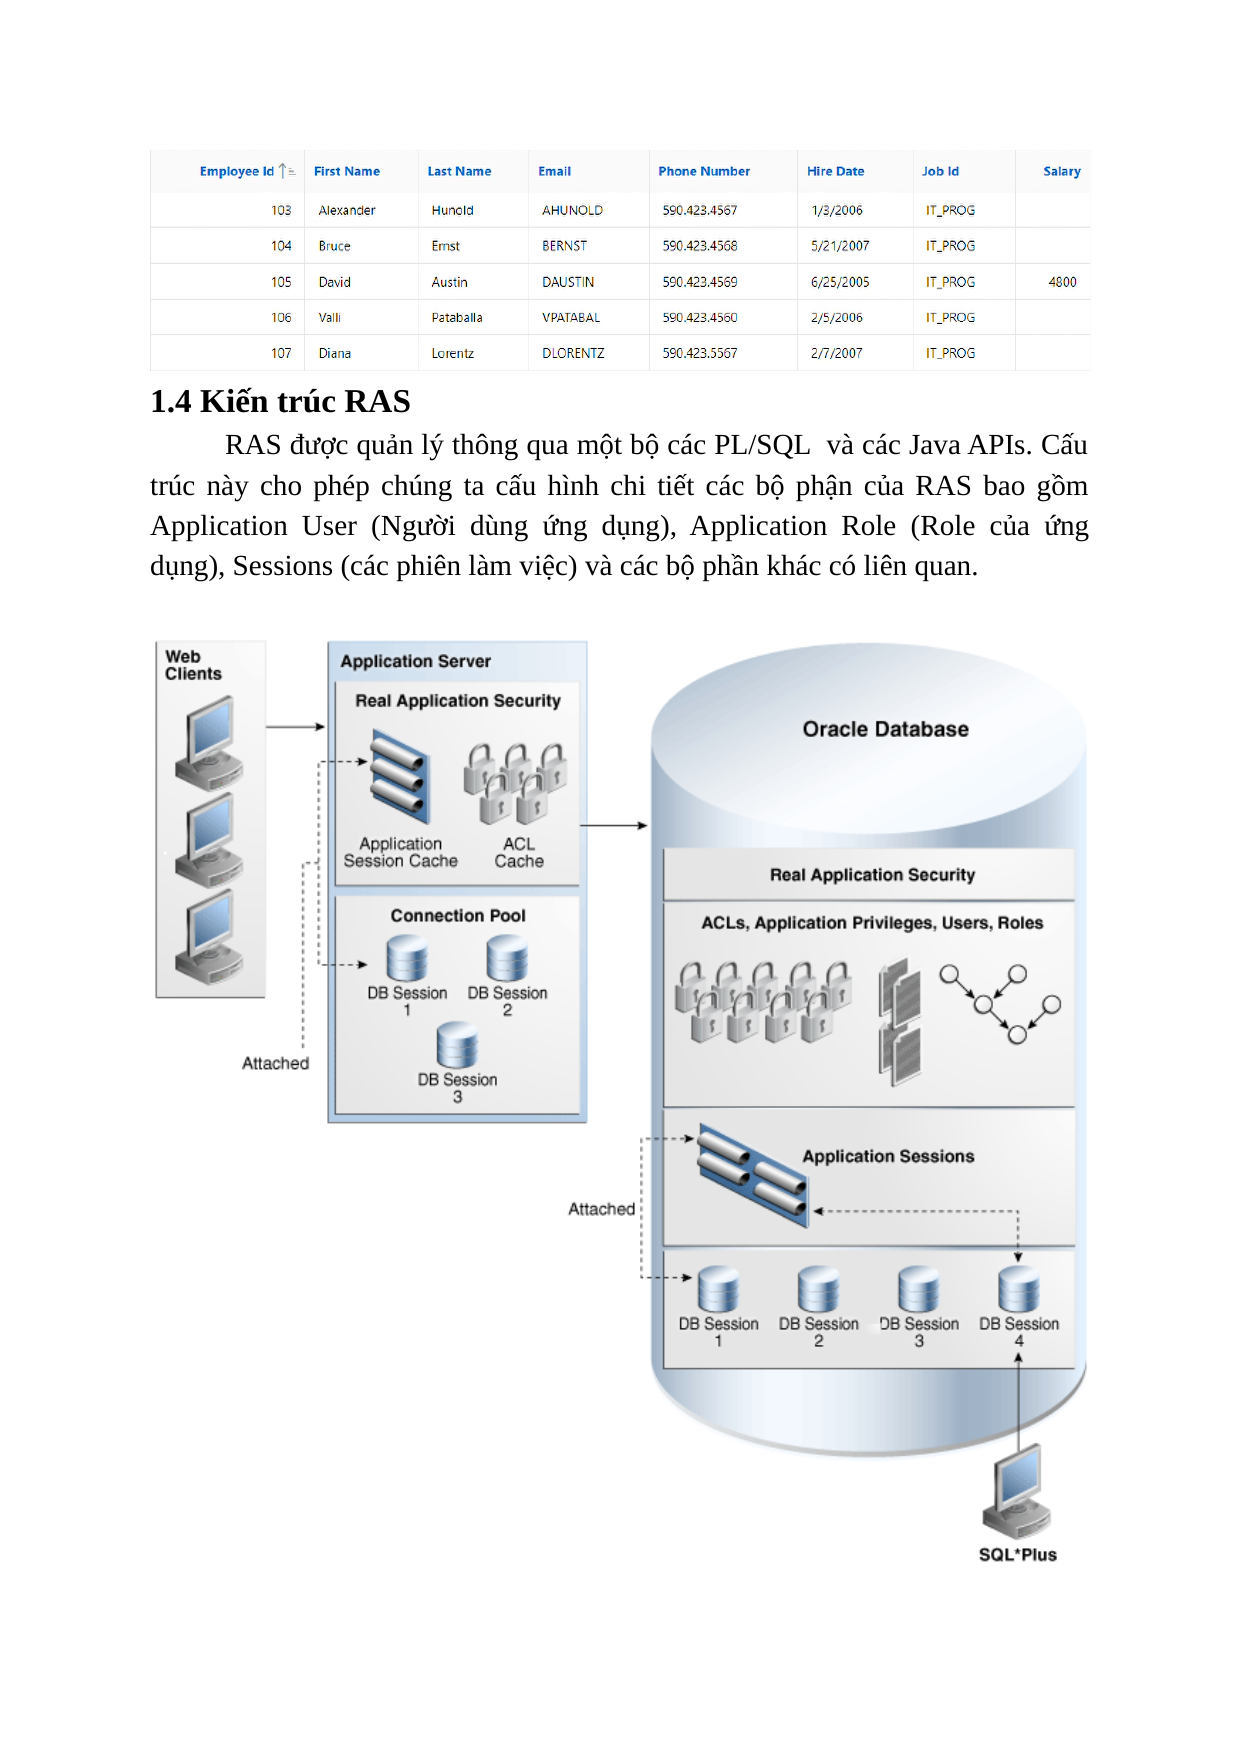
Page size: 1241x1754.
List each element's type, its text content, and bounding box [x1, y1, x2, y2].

text RAS được quản lý thông qua một bộ các PL/SQL và các Java APIs. Cấu trúc này cho phép chúng ta cấu hình chi tiết các bộ phận của RAS bao gồm Application User (Người dùng ứng dụng), Application Role (Role của ứng dụng), Sessions (các phiên làm việc) và các bộ phần khác có liên quan. [150, 427, 1090, 582]
picture [150, 150, 1091, 371]
subtitle 1.4 Kiến trúc RAS [150, 382, 1090, 420]
picture [150, 636, 1091, 1570]
